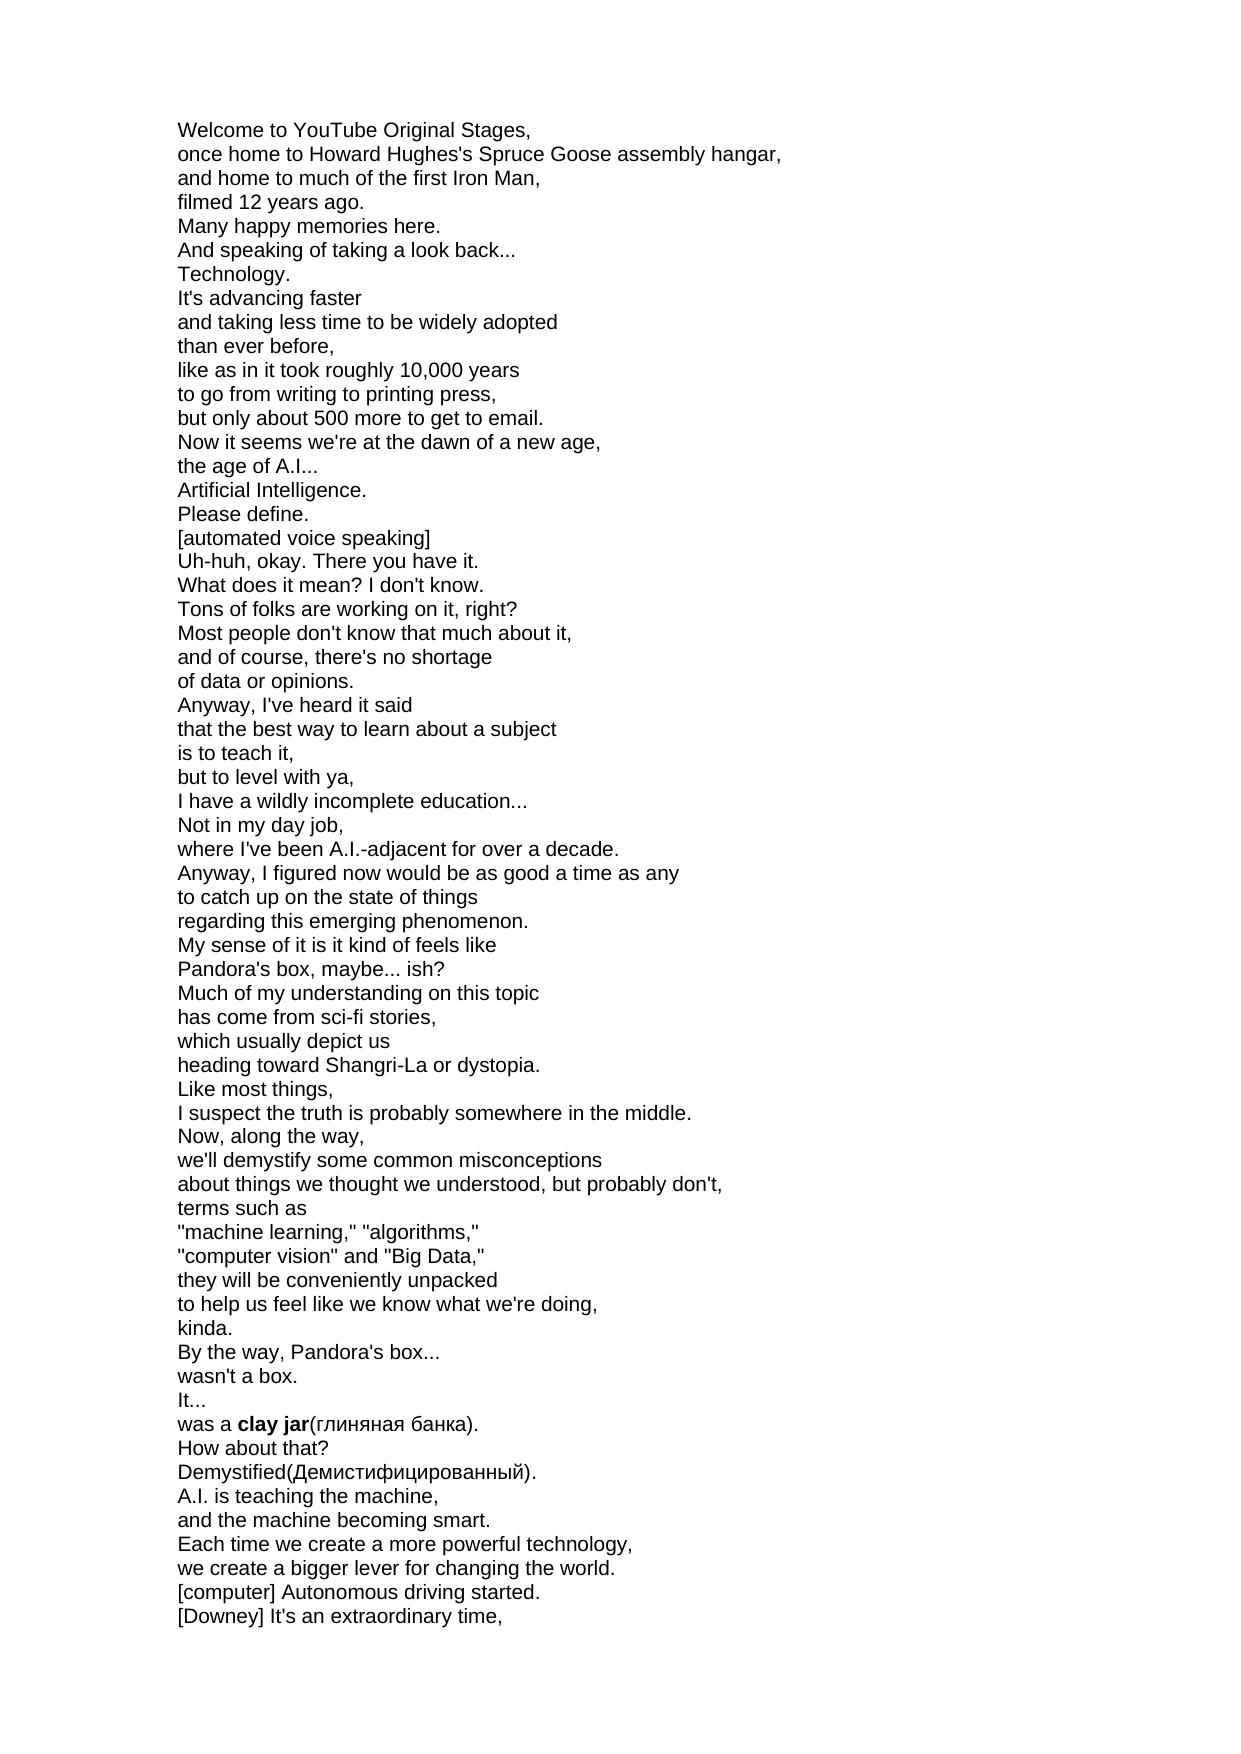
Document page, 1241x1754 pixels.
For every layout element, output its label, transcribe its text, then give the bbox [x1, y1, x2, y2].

text has come from sci-fi stories, [177, 1004, 1152, 1028]
text Artificial Intelligence. [177, 477, 1152, 501]
text which usually depict us [177, 1028, 1152, 1052]
text Most people don't know that much about it, [177, 621, 1152, 645]
text they will be conveniently unpacked [177, 1268, 1152, 1292]
text is to teach it, [177, 741, 1152, 765]
text heading toward Shangri-La or dystopia. [177, 1052, 1152, 1076]
text and the machine becoming smart. [177, 1508, 1152, 1532]
text What does it mean? I don't know. [177, 573, 1152, 597]
text [automated voice speaking] [177, 525, 1152, 549]
text Not in my day job, [177, 813, 1152, 837]
text Pandora's box, maybe... ish? [177, 957, 1152, 981]
text I suspect the truth is probably somewhere in the middle. [177, 1100, 1152, 1124]
text the age of A.I... [177, 453, 1152, 477]
text and home to much of the first Iron Man, [177, 166, 1152, 190]
text My sense of it is it kind of feels like [177, 933, 1152, 957]
text of data or opinions. [177, 669, 1152, 693]
text Anyway, I figured now would be as good a time as any [177, 861, 1152, 885]
text Technology. [177, 262, 1152, 286]
text Welcome to YouTube Original Stages, [177, 118, 1152, 142]
text Many happy memories here. [177, 214, 1152, 238]
text By the way, Pandora's box... [177, 1340, 1152, 1364]
text It... [177, 1388, 1152, 1412]
text than ever before, [177, 334, 1152, 358]
text Like most things, [177, 1076, 1152, 1100]
text Please define. [177, 501, 1152, 525]
text Each time we create a more powerful technology, [177, 1532, 1152, 1556]
text once home to Howard Hughes's Spruce Goose assembly hangar, [177, 142, 1152, 166]
text wasn't a box. [177, 1364, 1152, 1388]
text Uh-huh, okay. There you have it. [177, 549, 1152, 573]
text like as in it took roughly 10,000 years [177, 358, 1152, 382]
text A.I. is teaching the machine, [177, 1484, 1152, 1508]
text filmed 12 years ago. [177, 190, 1152, 214]
text Much of my understanding on this topic [177, 981, 1152, 1004]
text Anyway, I've heard it said [177, 693, 1152, 717]
text kinda. [177, 1316, 1152, 1340]
text Tons of folks are working on it, right? [177, 597, 1152, 621]
text And speaking of taking a look back... [177, 238, 1152, 262]
text How about that? [177, 1436, 1152, 1460]
text Now it seems we're at the dawn of a new age, [177, 429, 1152, 453]
text we create a bigger lever for changing the world. [177, 1556, 1152, 1579]
text Demystified(Демистифицированный). [177, 1460, 1152, 1484]
text It's advancing faster [177, 286, 1152, 310]
text that the best way to learn about a subject [177, 717, 1152, 741]
text but to level with ya, [177, 765, 1152, 789]
text and of course, there's no shortage [177, 645, 1152, 669]
text we'll demystify some common misconceptions [177, 1148, 1152, 1172]
text Now, along the way, [177, 1124, 1152, 1148]
text terms such as [177, 1196, 1152, 1220]
text was a clay jar(глиняная банка). [177, 1412, 1152, 1436]
text [computer] Autonomous driving started. [177, 1579, 1152, 1603]
text regarding this emerging phenomenon. [177, 909, 1152, 933]
text but only about 500 more to get to email. [177, 406, 1152, 429]
text and taking less time to be widely adopted [177, 310, 1152, 334]
text to go from writing to printing press, [177, 382, 1152, 406]
text [Downey] It's an extraordinary time, [177, 1603, 1152, 1627]
text to catch up on the state of things [177, 885, 1152, 909]
text about things we thought we understood, but probably don't, [177, 1172, 1152, 1196]
text "machine learning," "algorithms," [177, 1220, 1152, 1244]
text to help us feel like we know what we're doing, [177, 1292, 1152, 1316]
text where I've been A.I.-adjacent for over a decade. [177, 837, 1152, 861]
text "computer vision" and "Big Data," [177, 1244, 1152, 1268]
text I have a wildly incomplete education... [177, 789, 1152, 813]
